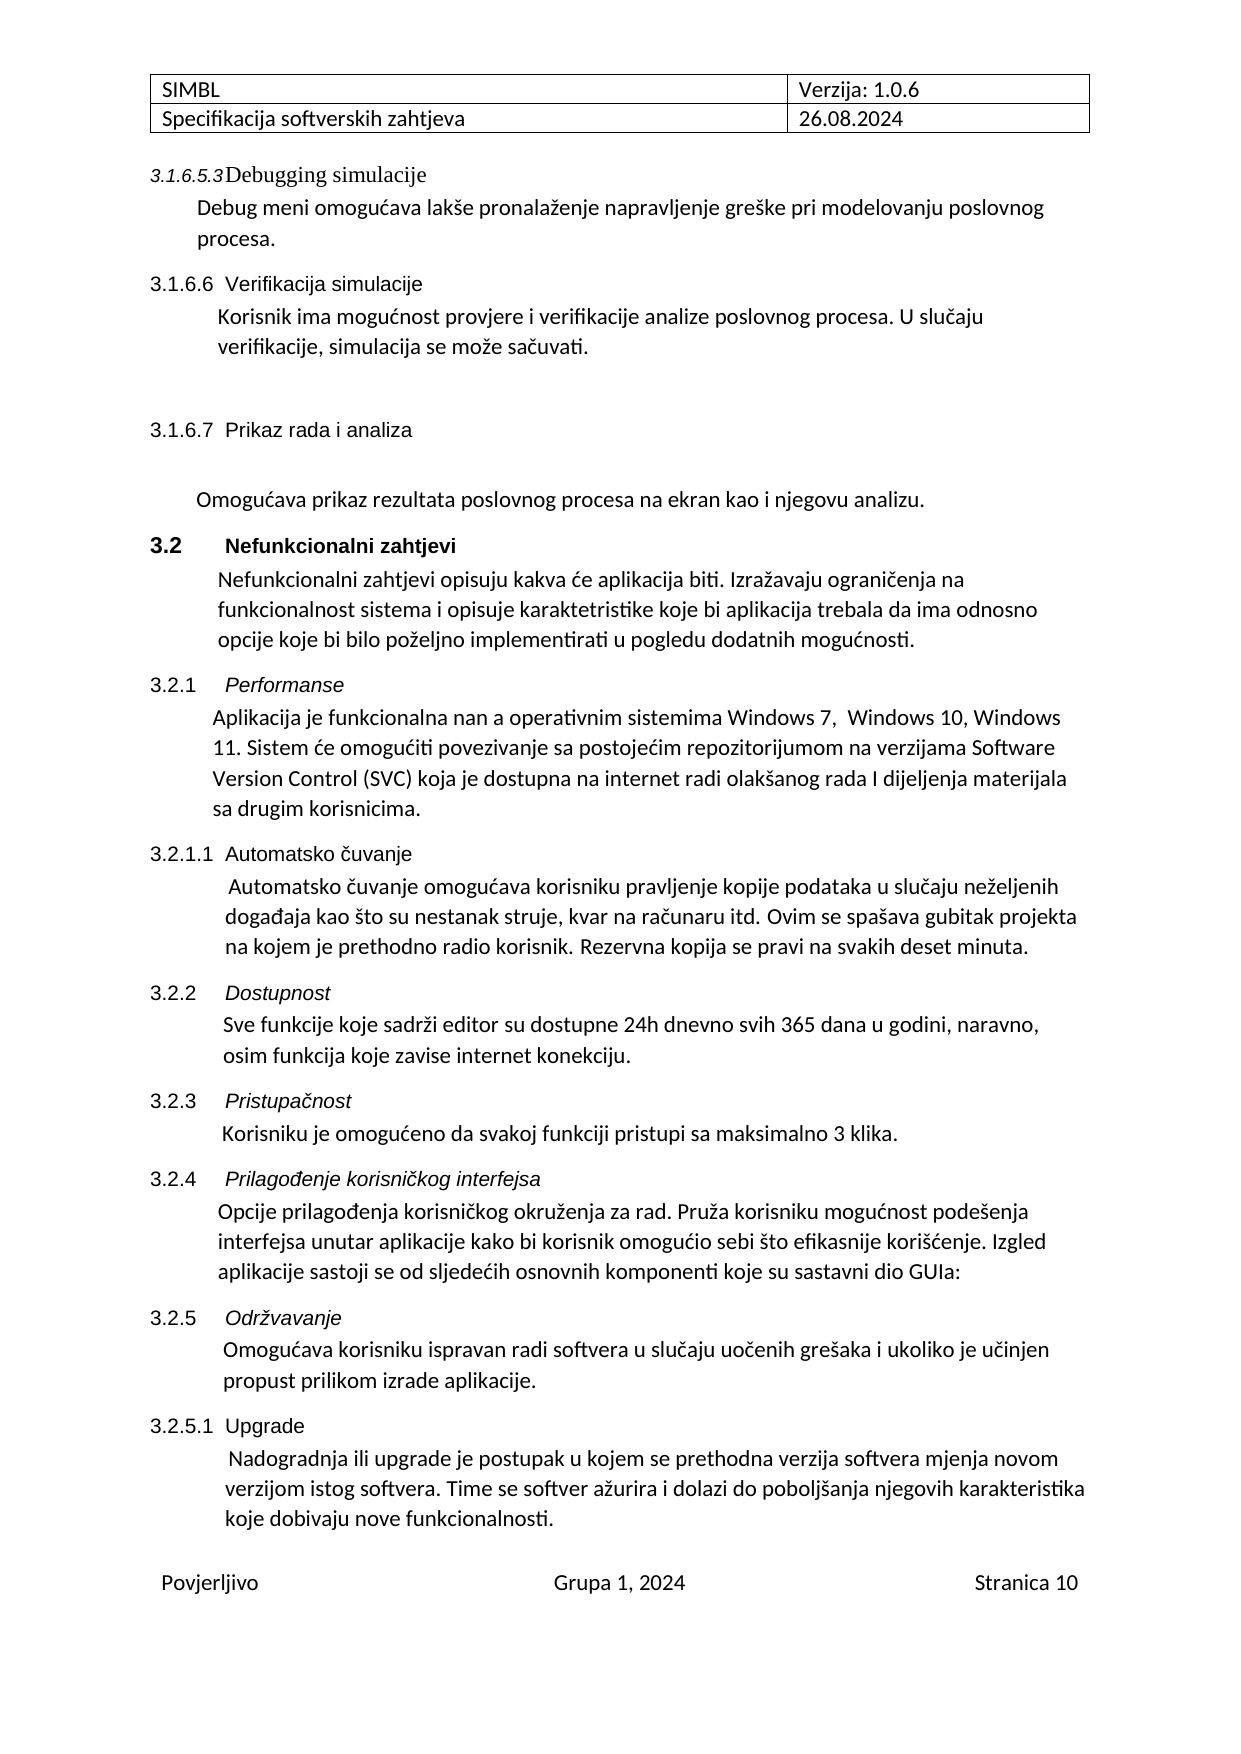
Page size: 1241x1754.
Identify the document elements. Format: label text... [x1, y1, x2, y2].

subtitle Upgrade [150, 1413, 1090, 1438]
text Debug meni omogućava lakše pronalaženje napravljenje greške pri modelovanju poslovnog procesa. [197, 193, 1090, 252]
subtitle Debugging simulacije [150, 161, 1090, 187]
subtitle Verifikacija simulacije [150, 271, 1090, 296]
subtitle Dostupnost [150, 979, 1090, 1004]
text Nadogradnja ili upgrade je postupak u kojem se prethodna verzija softvera mjenja novom verzijom istog softvera. Time se softver ažurira i dolazi do poboljšanja njegovih karakteristika koje dobivaju nove funkcionalnosti. [225, 1444, 1090, 1532]
subtitle Automatsko čuvanje [150, 841, 1090, 866]
text Automatsko čuvanje omogućava korisniku pravljenje kopije podataka u slučaju neželjenih događaja kao što su nestanak struje, kvar na računaru itd. Ovim se spašava gubitak projekta na kojem je prethodno radio korisnik. Rezervna kopija se pravi na svakih deset minuta. [225, 872, 1090, 960]
subtitle Prilagođenje korisničkog interfejsa [150, 1166, 1090, 1191]
subtitle Performanse [150, 672, 1090, 697]
subtitle Nefunkcionalni zahtjevi [150, 532, 1090, 558]
text Omogućava korisniku ispravan radi softvera u slučaju uočenih grešaka i ukoliko je učinjen propust prilikom izrade aplikacije. [223, 1336, 1090, 1394]
text Korisnik ima mogućnost provjere i verifikacije analize poslovnog procesa. U slučaju verifikacije, simulacija se može sačuvati. [218, 302, 1090, 360]
text Sve funkcije koje sadrži editor su dostupne 24h dnevno svih 365 dana u godini, naravno, osim funkcija koje zavise internet konekciju. [223, 1011, 1090, 1069]
text Opcije prilagođenja korisničkog okruženja za rad. Pruža korisniku mogućnost podešenja interfejsa unutar aplikacije kako bi korisnik omogućio sebi što efikasnije korišćenje. Izgled aplikacije sastoji se od sljedećih osnovnih komponenti koje su sastavni dio GUIa: [218, 1197, 1090, 1285]
text Omogućava prikaz rezultata poslovnog procesa na ekran kao i njegovu analizu. [150, 485, 1090, 513]
subtitle Prikaz rada i analiza [150, 416, 1090, 441]
subtitle Održvavanje [150, 1304, 1090, 1329]
text Aplikacija je funkcionalna nan a operativnim sistemima Windows 7, Windows 10, Windows 11. Sistem će omogućiti povezivanje sa postojećim repozitorijumom na verzijama Software Version Control (SVC) koja je dostupna na internet radi olakšanog rada I dijeljenja materijala sa drugim korisnicima. [212, 703, 1090, 822]
text Korisniku je omogućeno da svakoj funkciji pristupi sa maksimalno 3 klika. [150, 1119, 1090, 1147]
text Nefunkcionalni zahtjevi opisuju kakva će aplikacija biti. Izražavaju ograničenja na funkcionalnost sistema i opisuje karaktetristike koje bi aplikacija trebala da ima odnosno opcije koje bi bilo poželjno implementirati u pogledu dodatnih mogućnosti. [218, 565, 1090, 653]
subtitle Pristupačnost [150, 1088, 1090, 1113]
